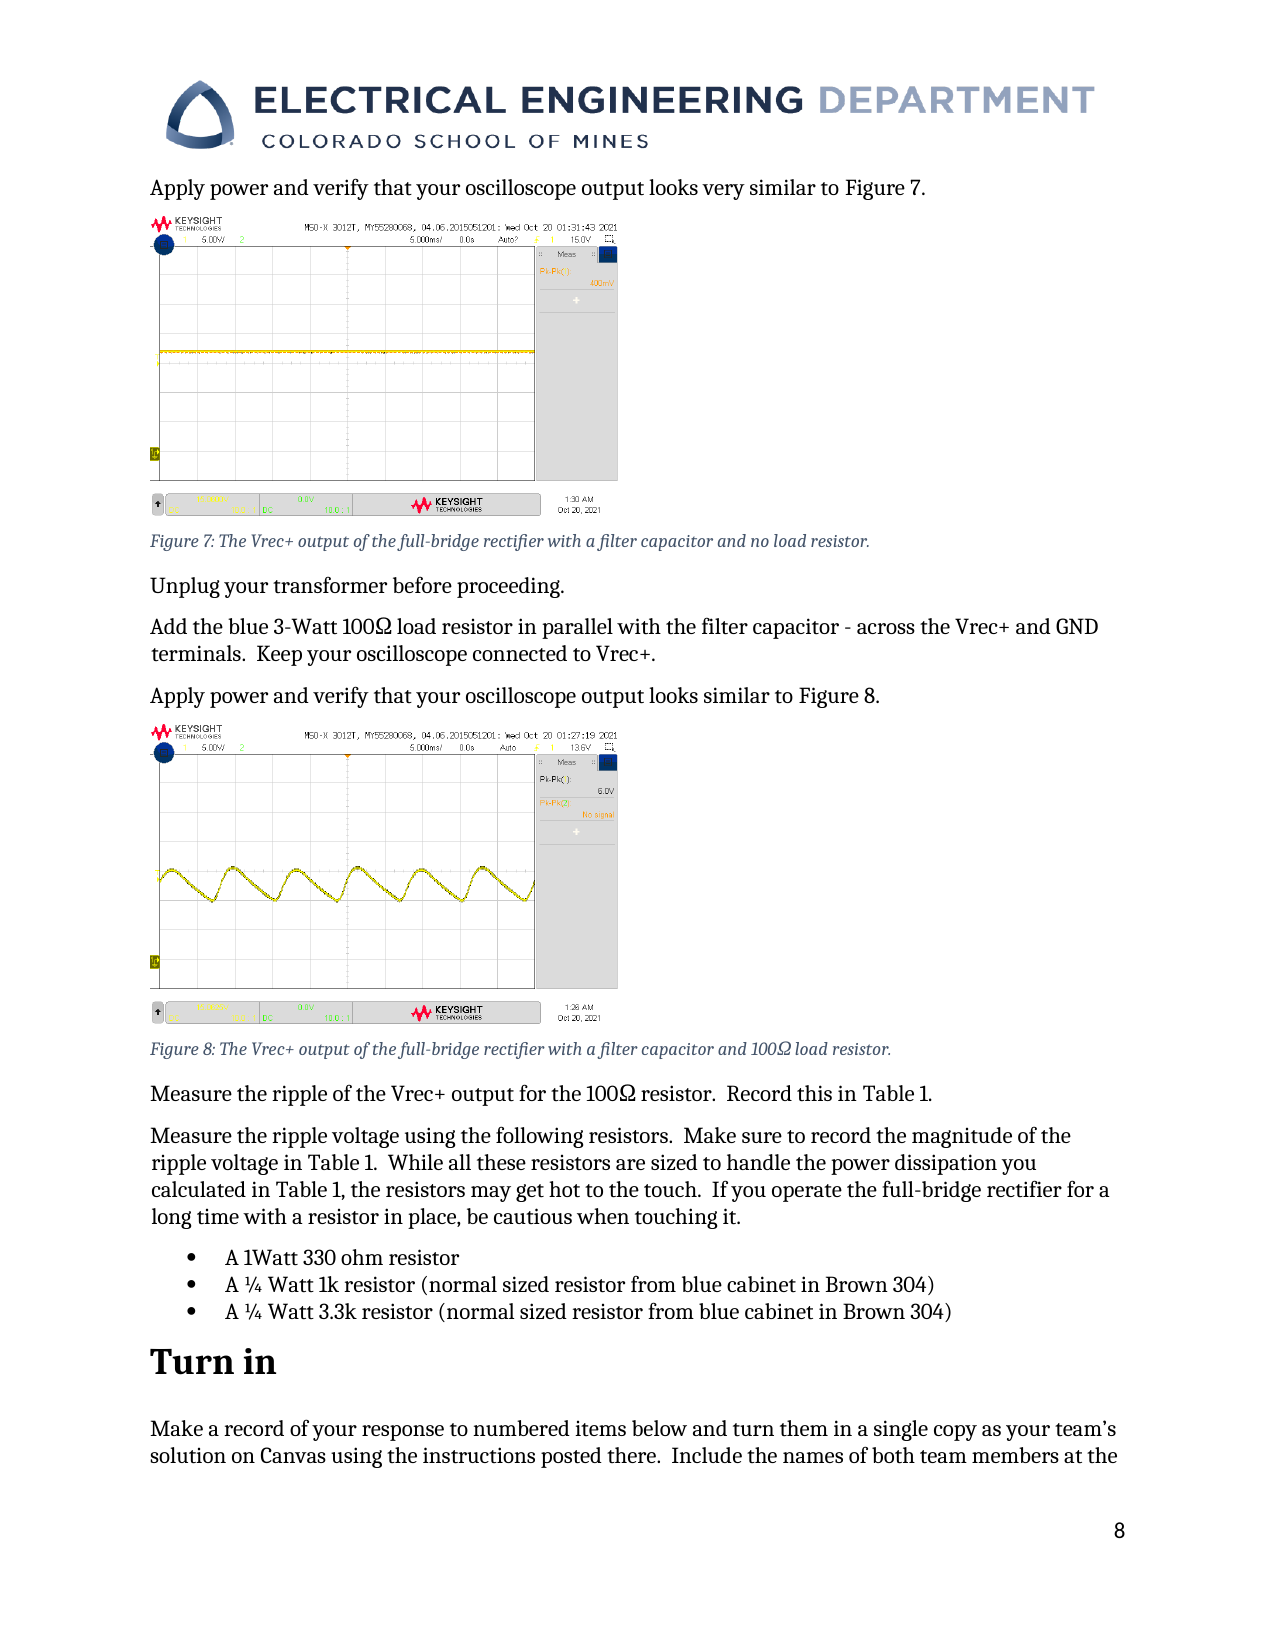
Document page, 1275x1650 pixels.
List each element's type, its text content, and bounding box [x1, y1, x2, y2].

text Measure the ripple voltage using the following resistors. Make sure to record the magnitude of the ripple voltage in Table 1. While all these resistors are sized to handle the power dissipation you calculated in Table 1, the resistors may get hot to the touch. If you operate the full-bridge rectifier for a long time with a resistor in place, be cautious when touching it. [150, 1122, 1125, 1230]
text Apply power and verify that your oscilloscope output looks very similar to Figure 7. [150, 157, 1125, 201]
list A 1Watt 330 ohm resistor [187, 1245, 1125, 1271]
list A ¼ Watt 1k resistor (normal sized resistor from blue cabinet in Brown 304) [187, 1272, 1125, 1298]
picture [150, 723, 618, 1024]
picture [150, 215, 618, 516]
text Unplug your transformer before proceeding. [150, 573, 1125, 599]
text Apply power and verify that your oscilloscope output looks similar to Figure 8. [150, 682, 1125, 709]
text Measure the ripple of the Vrec+ output for the 100Ω resistor. Record this in Table 1. [150, 1081, 1125, 1107]
list A ¼ Watt 3.3k resistor (normal sized resistor from blue cabinet in Brown 304) [187, 1299, 1125, 1325]
subtitle Turn in [150, 1340, 1125, 1383]
picture [150, 75, 1109, 157]
text Add the blue 3-Watt 100Ω load resistor in parallel with the filter capacitor - across the Vrec+ and GND terminals. Keep your oscilloscope connected to Vrec+. [150, 614, 1125, 668]
